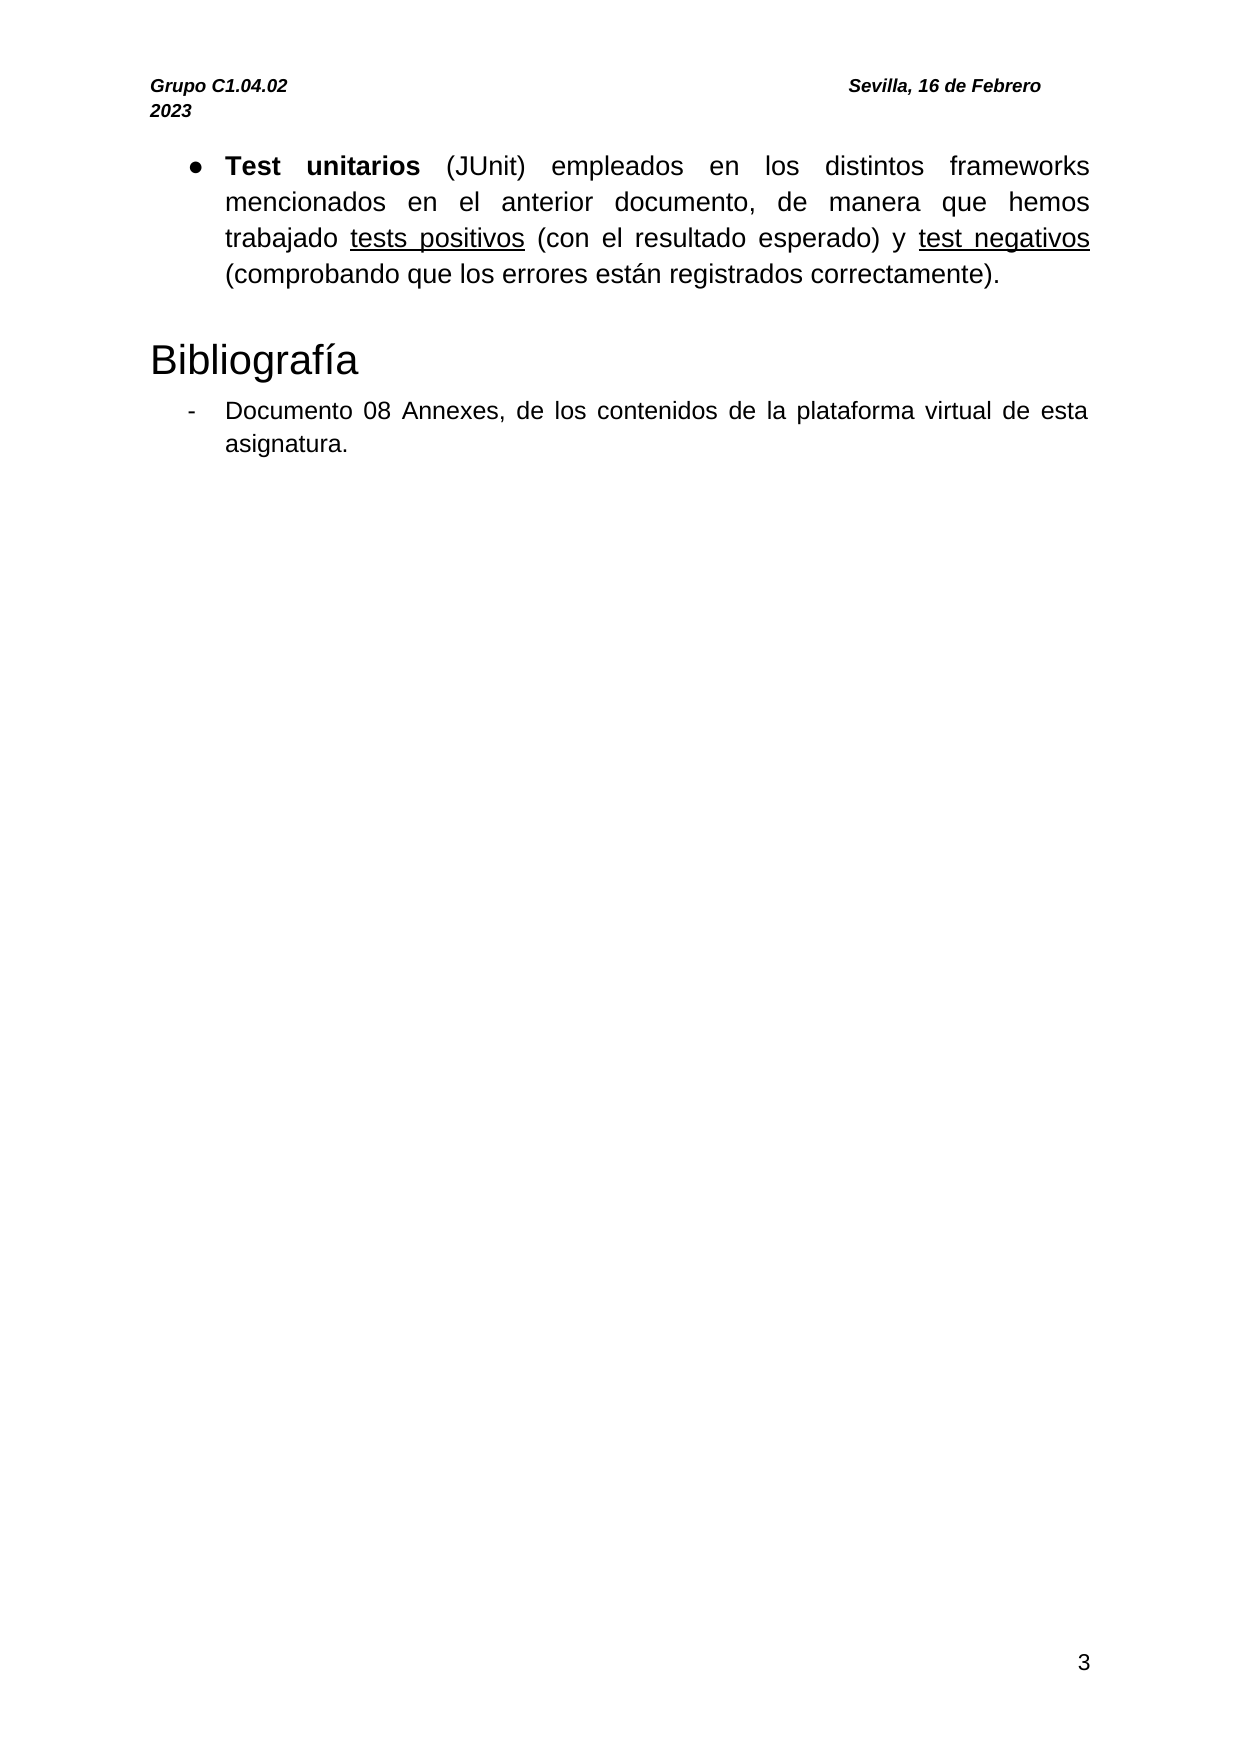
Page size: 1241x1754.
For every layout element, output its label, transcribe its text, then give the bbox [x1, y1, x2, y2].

list Documento 08 Annexes, de los contenidos de la plataforma virtual de esta asignatura. [187, 396, 1090, 458]
subtitle Bibliografía [150, 335, 1090, 383]
list Test unitarios (JUnit) empleados en los distintos frameworks mencionados en el anterior documento, de manera que hemos trabajado tests positivos (con el resultado esperado) y test negativos (comprobando que los errores están registrados correctamente). [187, 150, 1090, 289]
